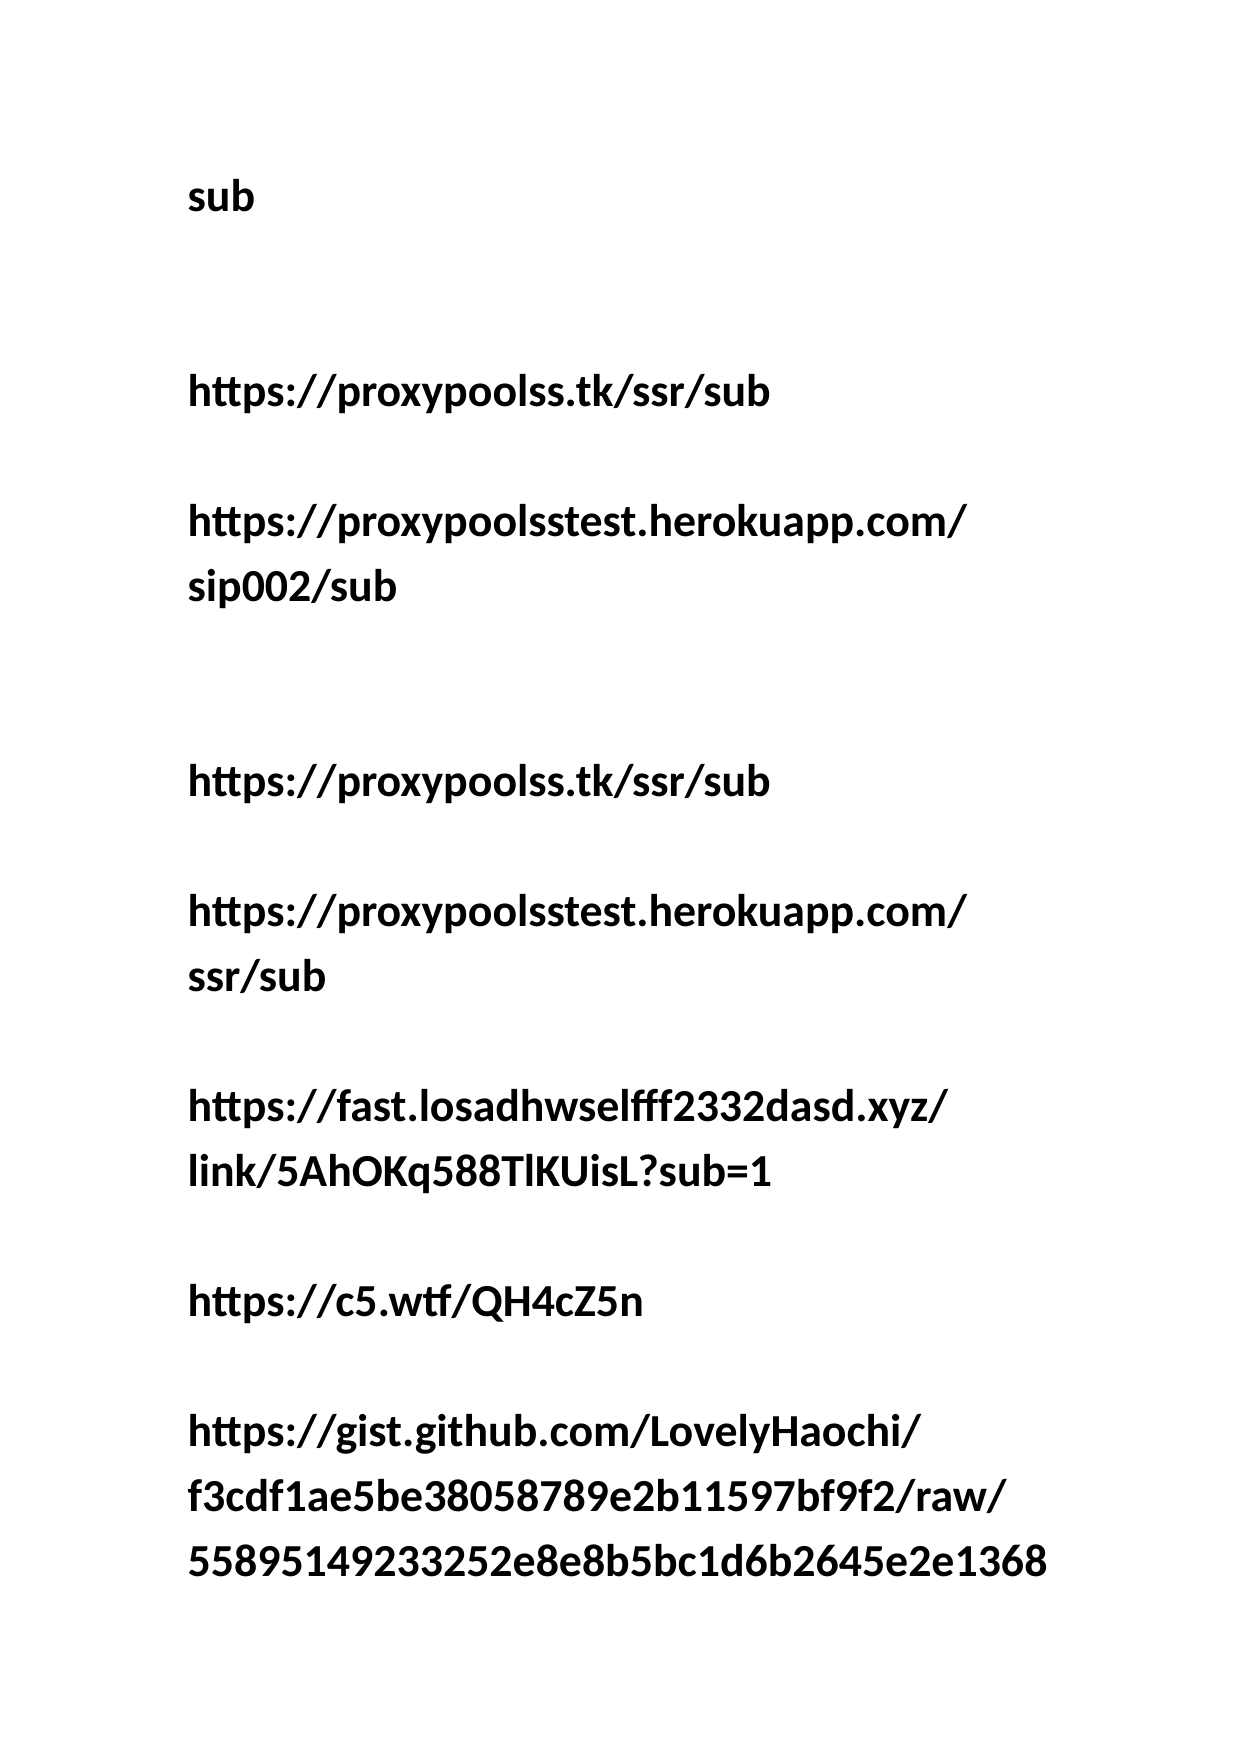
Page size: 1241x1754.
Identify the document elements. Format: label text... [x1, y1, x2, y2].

text https://c5.wtf/QH4cZ5n [187, 1267, 1053, 1332]
text https://proxypoolsstest.herokuapp.com/sip002/sub [187, 487, 1053, 617]
text https://proxypoolss.tk/ssr/sub [187, 357, 1053, 422]
text https://proxypoolss.tk/ssr/sub [187, 747, 1053, 812]
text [187, 1397, 1053, 1592]
text https://fast.losadhwselfff2332dasd.xyz/link/5AhOKq588TlKUisL?sub=1 [187, 1072, 1053, 1202]
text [187, 162, 1053, 227]
text https://proxypoolsstest.herokuapp.com/ssr/sub [187, 877, 1053, 1007]
